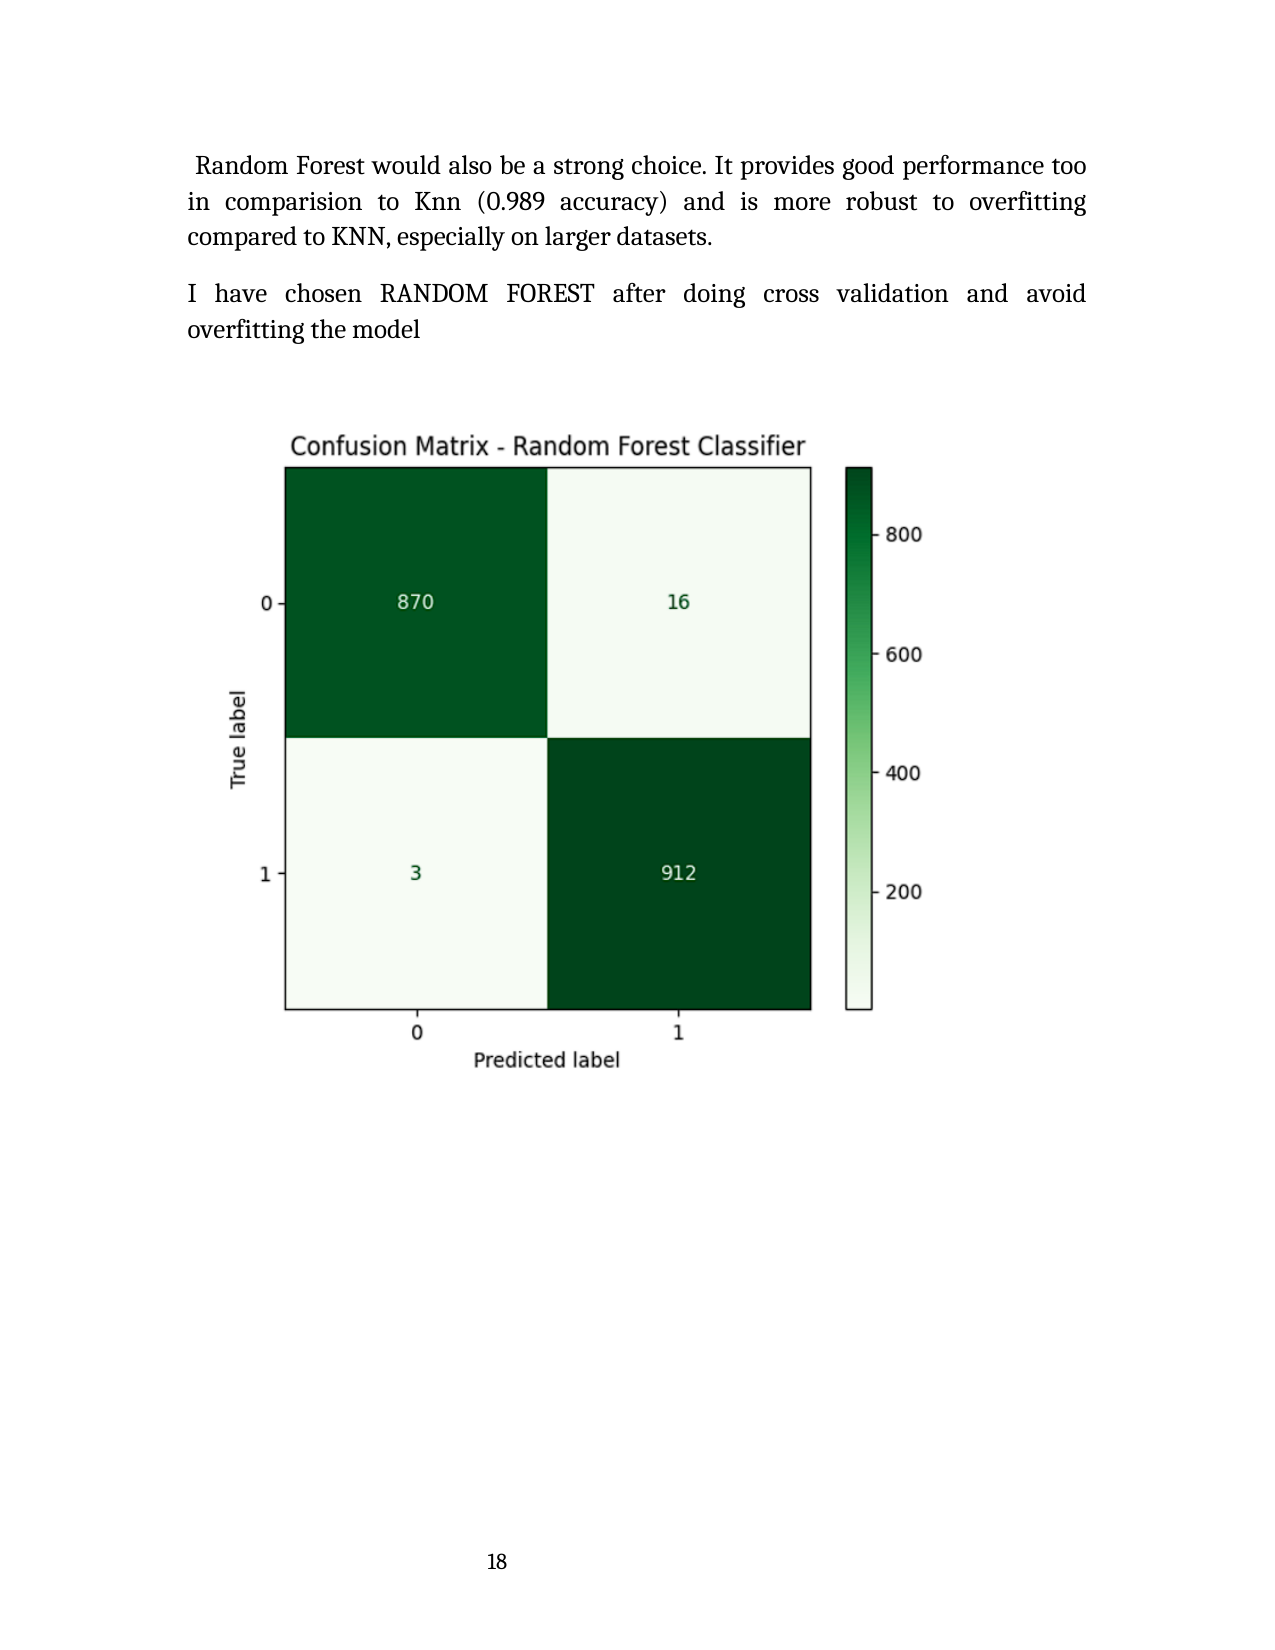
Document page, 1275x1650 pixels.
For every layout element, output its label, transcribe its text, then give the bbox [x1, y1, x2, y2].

text I have chosen RANDOM FOREST after doing cross validation and avoid overfitting the model [187, 278, 1087, 345]
picture [187, 426, 990, 1083]
text Random Forest would also be a strong choice. It provides good performance too in comparision to Knn (0.989 accuracy) and is more robust to overfitting compared to KNN, especially on larger datasets. [187, 150, 1087, 253]
